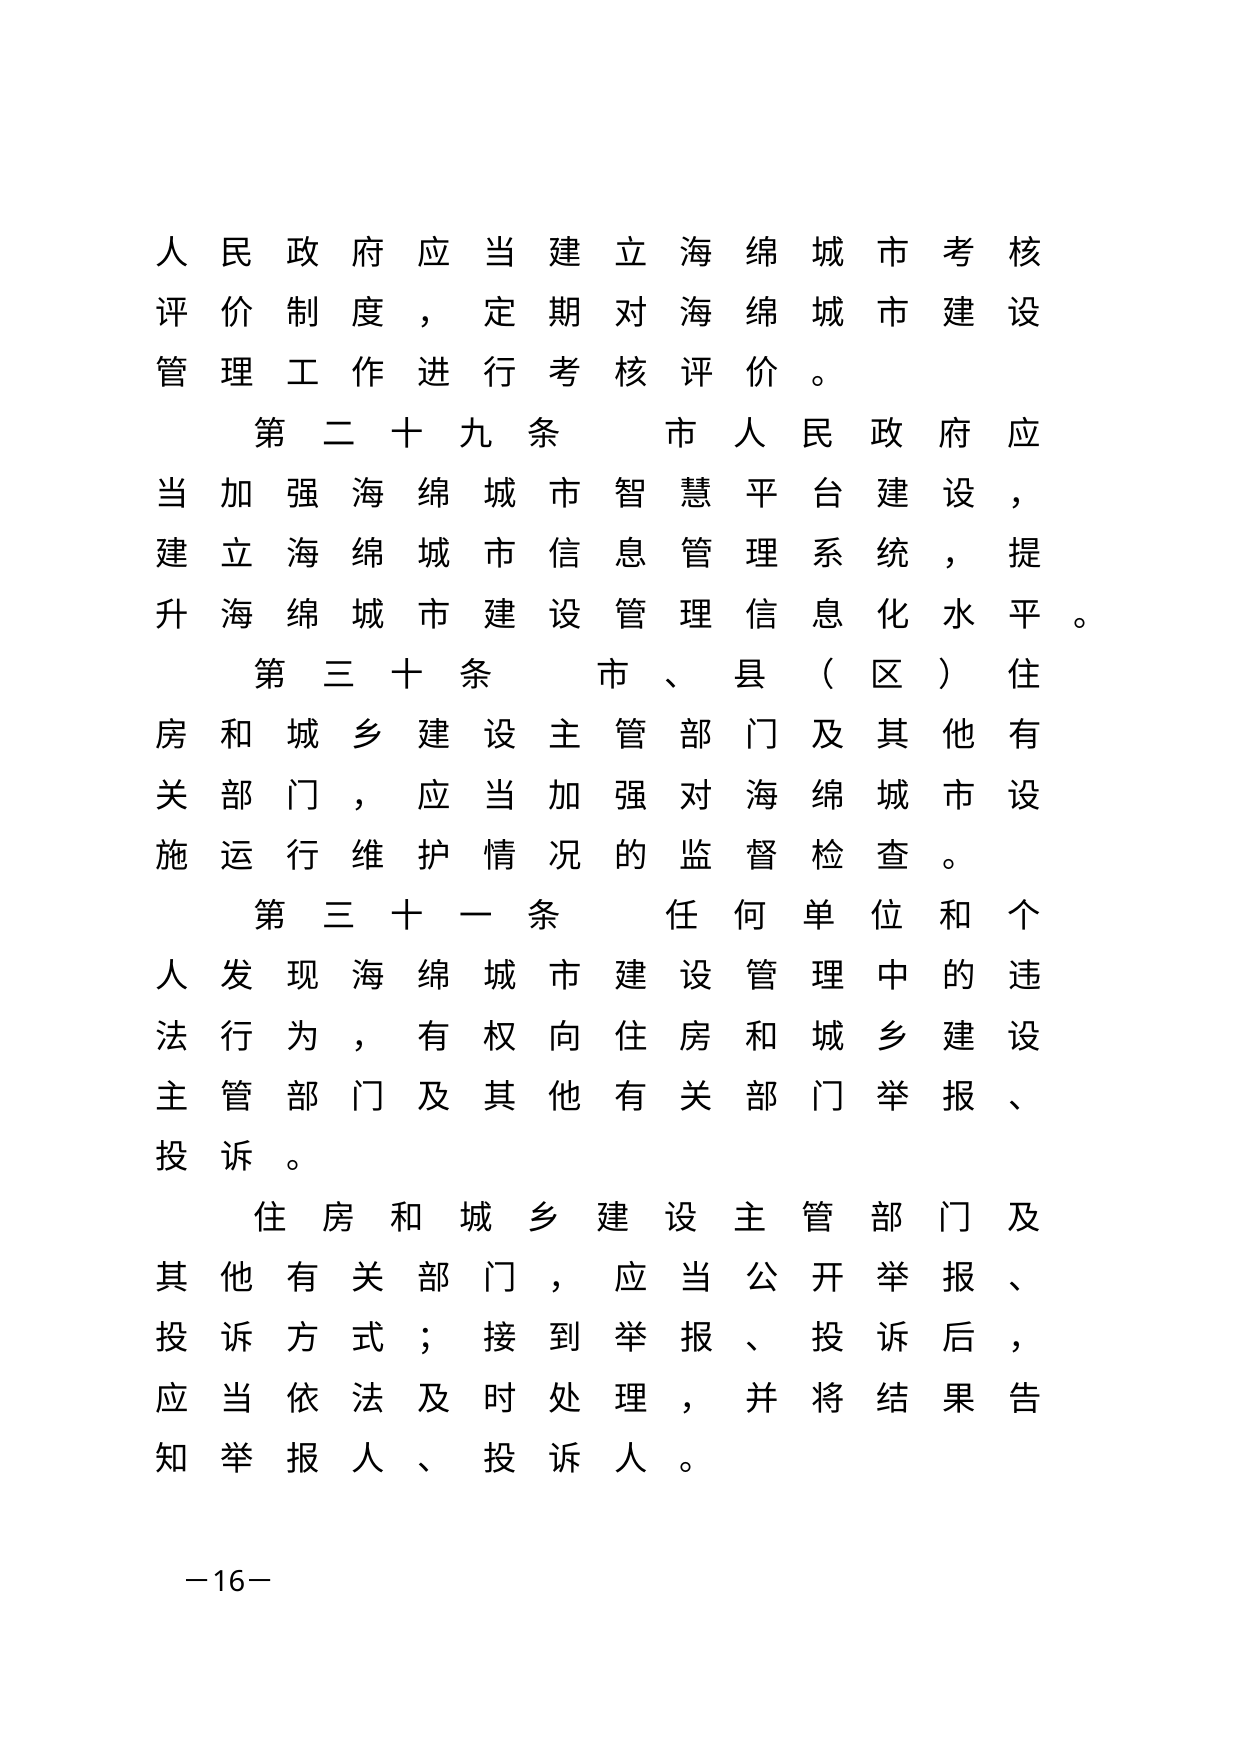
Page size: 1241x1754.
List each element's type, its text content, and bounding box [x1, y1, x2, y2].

text 第二十八条 市、县（区）人民政府应当建立海绵城市考核评价制度，定期对海绵城市建设管理工作进行考核评价。 [155, 219, 1073, 400]
text 第三十一条 任何单位和个人发现海绵城市建设管理中的违法行为，有权向住房和城乡建设主管部门及其他有关部门举报、投诉。 [155, 883, 1073, 1184]
text 第二十九条 市人民政府应当加强海绵城市智慧平台建设，建立海绵城市信息管理系统，提升海绵城市建设管理信息化水平。 [155, 400, 1073, 642]
text 住房和城乡建设主管部门及其他有关部门，应当公开举报、投诉方式；接到举报、投诉后，应当依法及时处理，并将结果告知举报人、投诉人。 [155, 1184, 1073, 1486]
text 第三十条 市、县（区）住房和城乡建设主管部门及其他有关部门，应当加强对海绵城市设施运行维护情况的监督检查。 [155, 642, 1073, 883]
